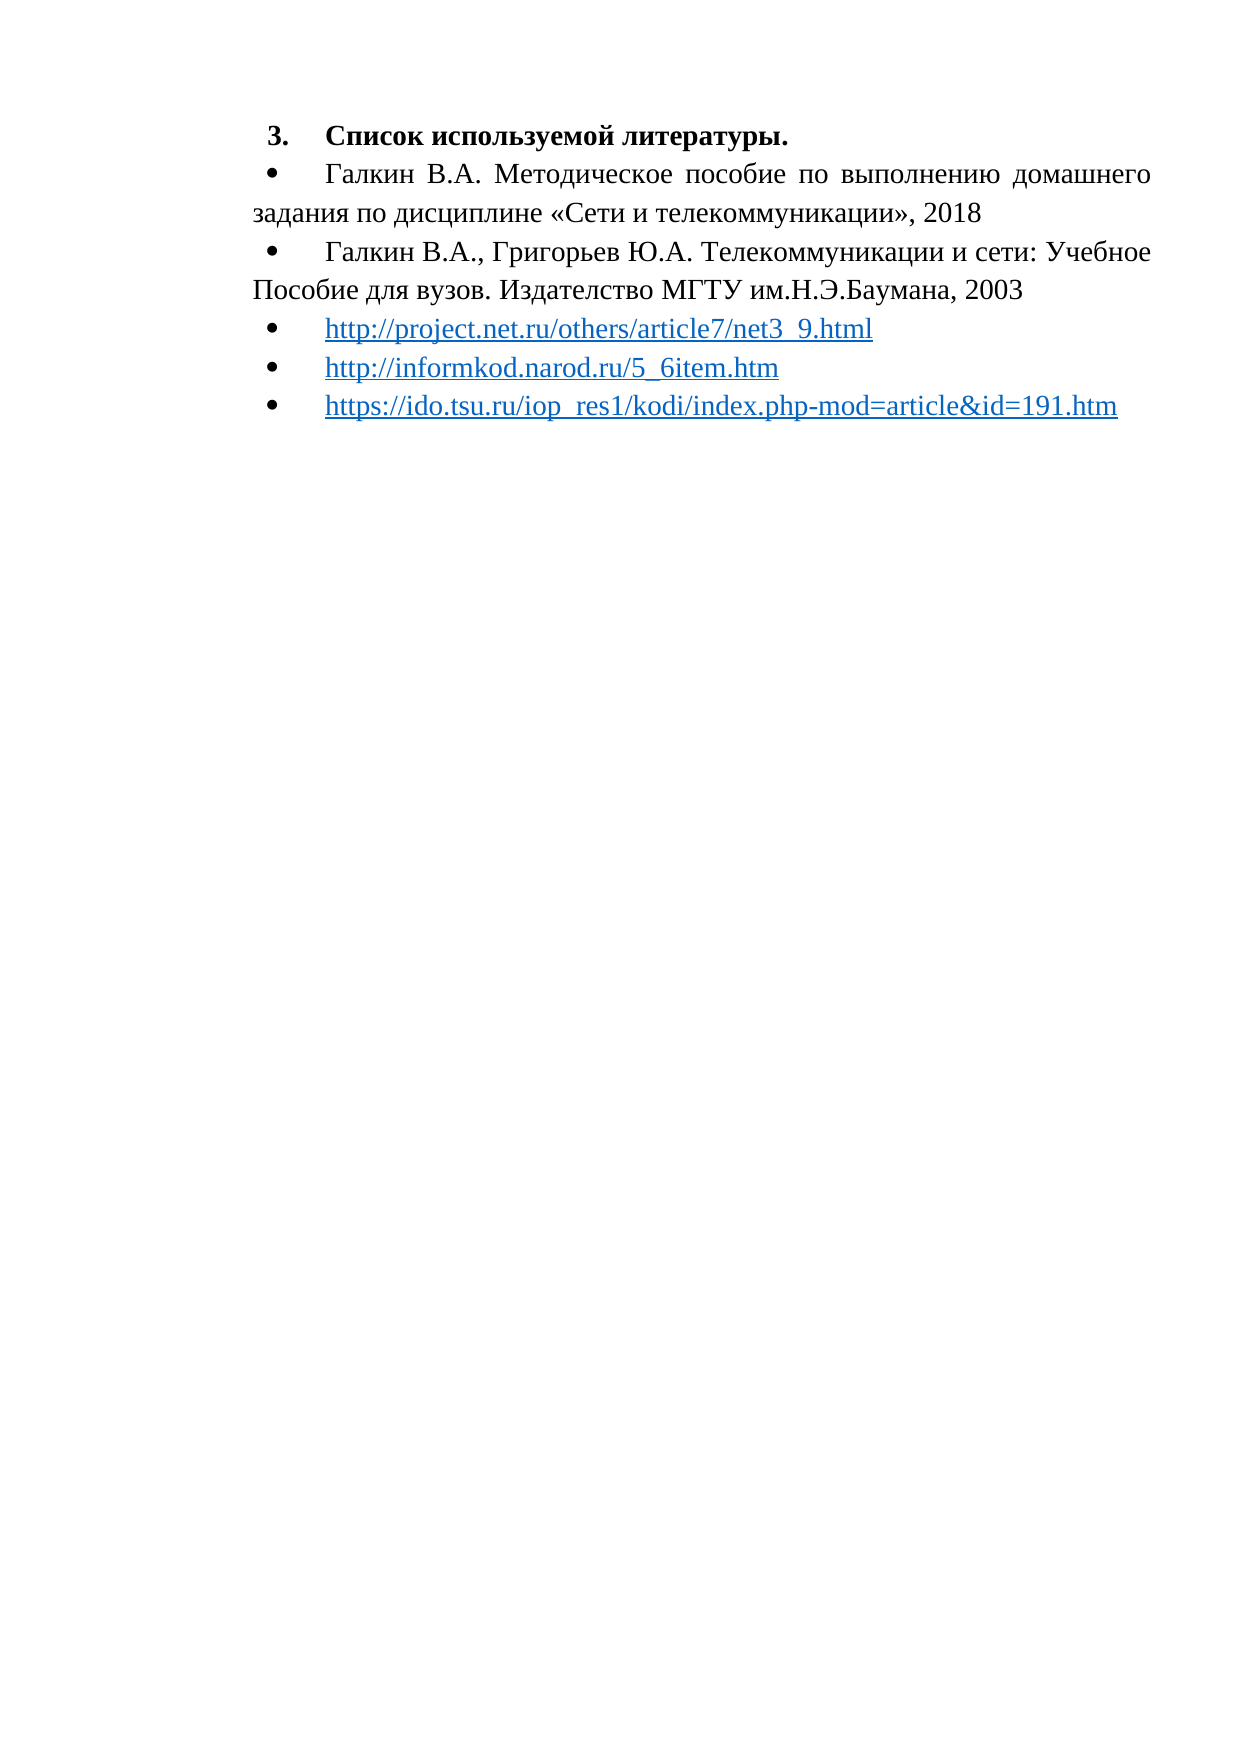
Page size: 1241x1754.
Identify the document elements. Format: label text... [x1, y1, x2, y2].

list Галкин В.А. Методическое пособие по выполнению домашнего задания по дисциплине «Сети и телекоммуникации», 2018 [252, 157, 1152, 229]
list Галкин В.А., Григорьев Ю.А. Телекоммуникации и сети: Учебное Пособие для вузов. Издателство МГТУ им.Н.Э.Баумана, 2003 [252, 234, 1152, 306]
list https://ido.tsu.ru/iop_res1/kodi/index.php-mod=article&id=191.htm [252, 388, 1152, 422]
list http://informkod.narod.ru/5_6item.htm [252, 350, 1152, 383]
list Список используемой литературы. [252, 118, 1152, 152]
list http://project.net.ru/others/article7/net3_9.html [252, 311, 1152, 345]
